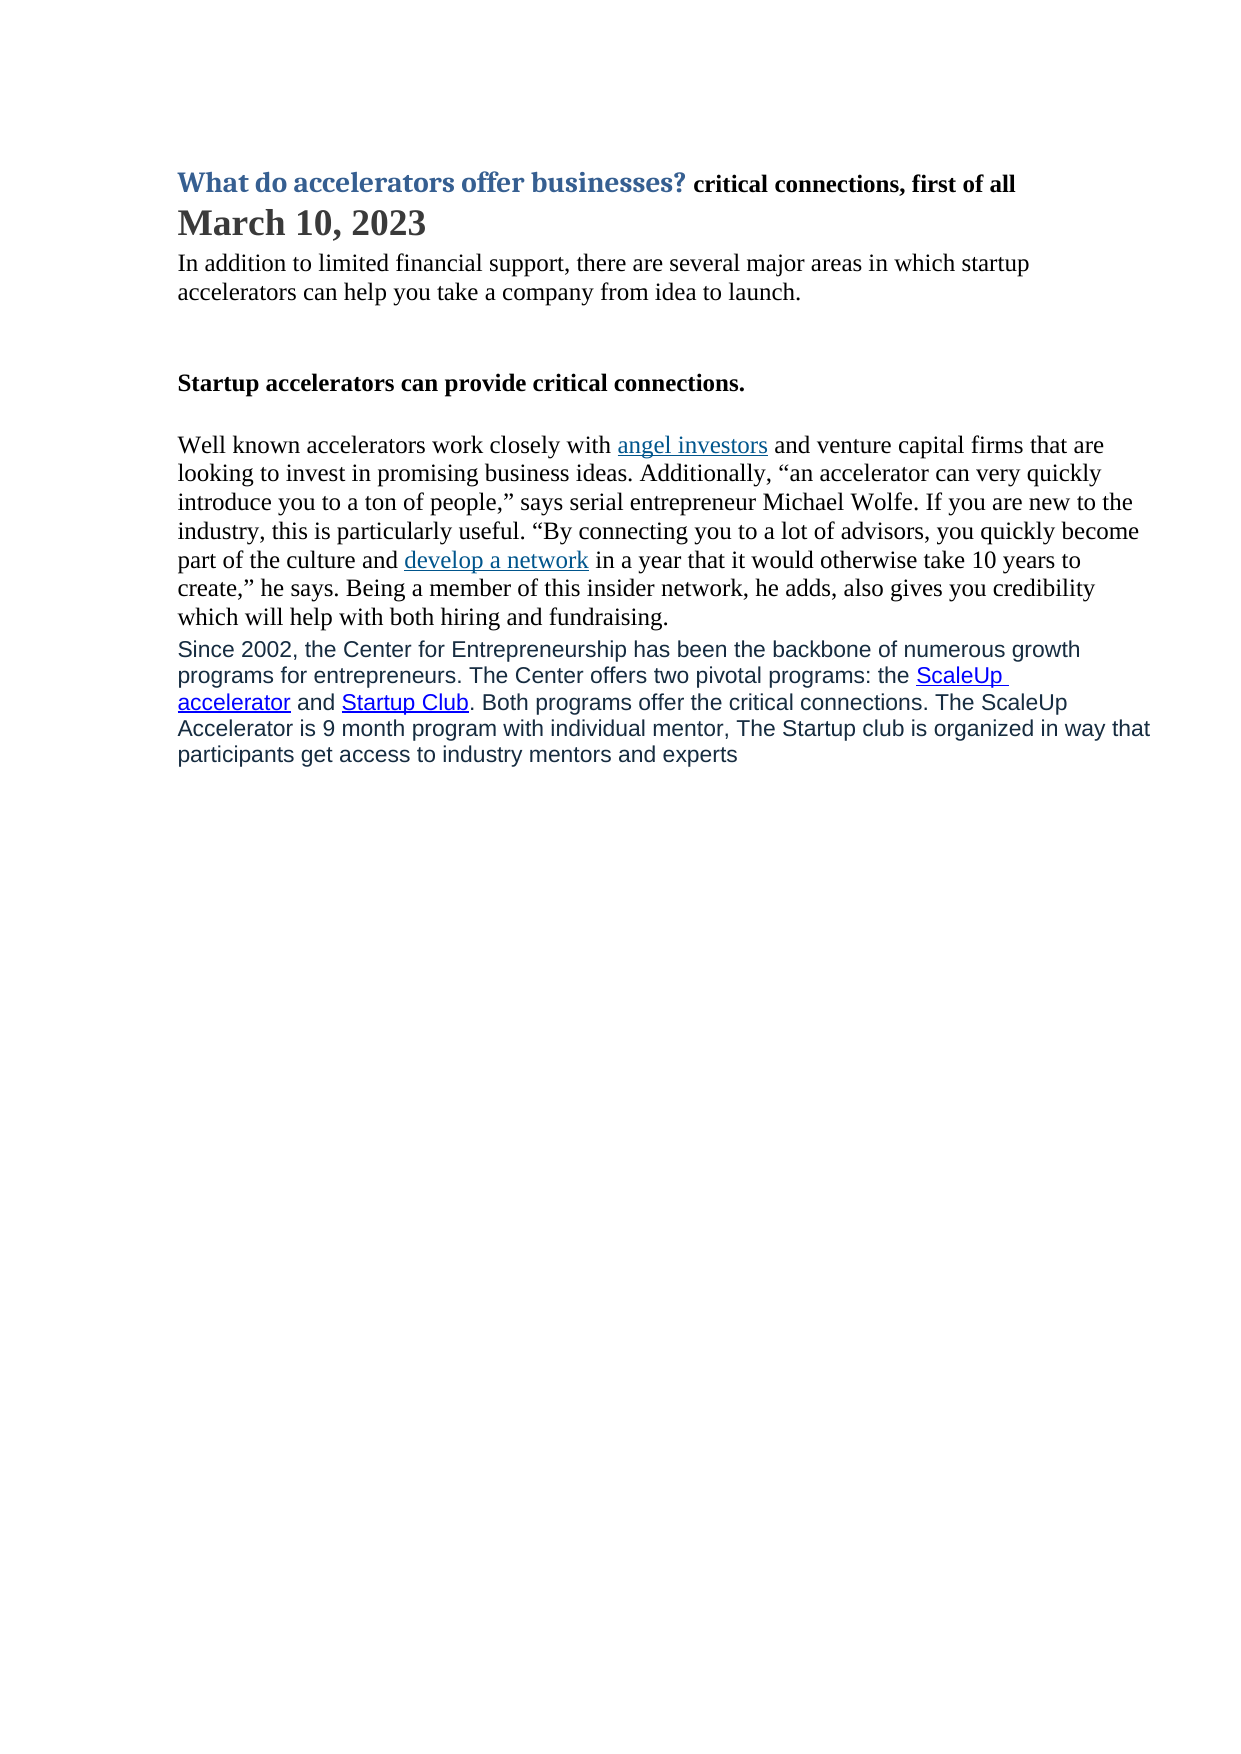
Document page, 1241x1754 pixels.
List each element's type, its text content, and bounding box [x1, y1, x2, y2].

text Startup accelerators can provide critical connections. [177, 368, 1152, 424]
text Well known accelerators work closely with angel investors and venture capital firms that are looking to invest in promising business ideas. Additionally, “an accelerator can very quickly introduce you to a ton of people,” says serial entrepreneur Michael Wolfe. If you are new to the industry, this is particularly useful. “By connecting you to a lot of advisors, you quickly become part of the culture and develop a network in a year that it would otherwise take 10 years to create,” he says. Being a member of this insider network, he adds, also gives you credibility which will help with both hiring and fundraising. [177, 430, 1152, 631]
text What do accelerators offer businesses? critical connections, first of all March 10, 2023 [177, 157, 1152, 243]
text Since 2002, the Center for Entrepreneurship has been the backbone of numerous growth programs for entrepreneurs. The Center offers two pivotal programs: the ScaleUp accelerator and Startup Club. Both programs offer the critical connections. The ScaleUp Accelerator is 9 month program with individual mentor, The Startup club is organized in way that participants get access to industry mentors and experts [177, 636, 1152, 824]
text In addition to limited financial support, there are several major areas in which startup accelerators can help you take a company from idea to launch. [177, 248, 1152, 363]
